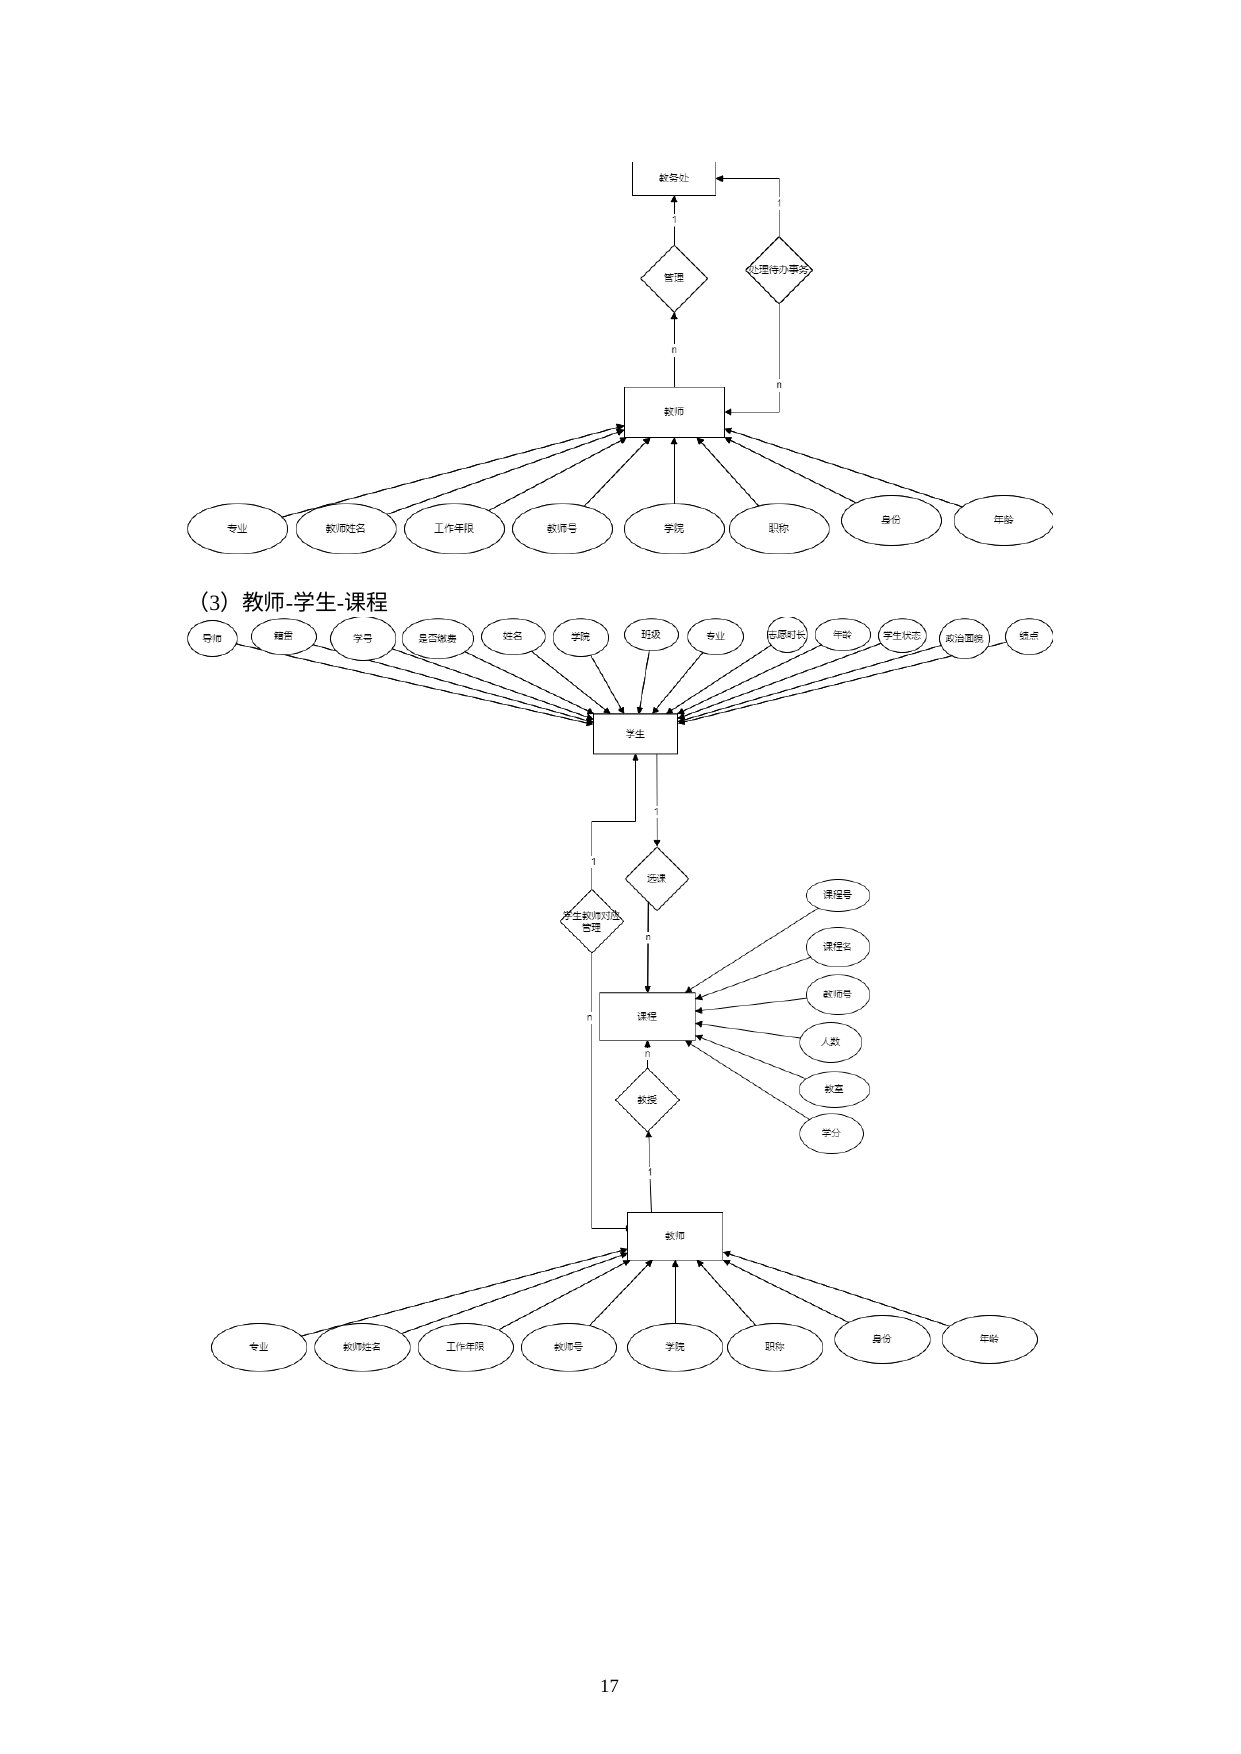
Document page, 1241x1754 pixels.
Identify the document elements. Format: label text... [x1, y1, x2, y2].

picture [187, 162, 1053, 554]
text （3）教师-学生-课程 [187, 584, 1053, 617]
picture [187, 617, 1053, 1372]
